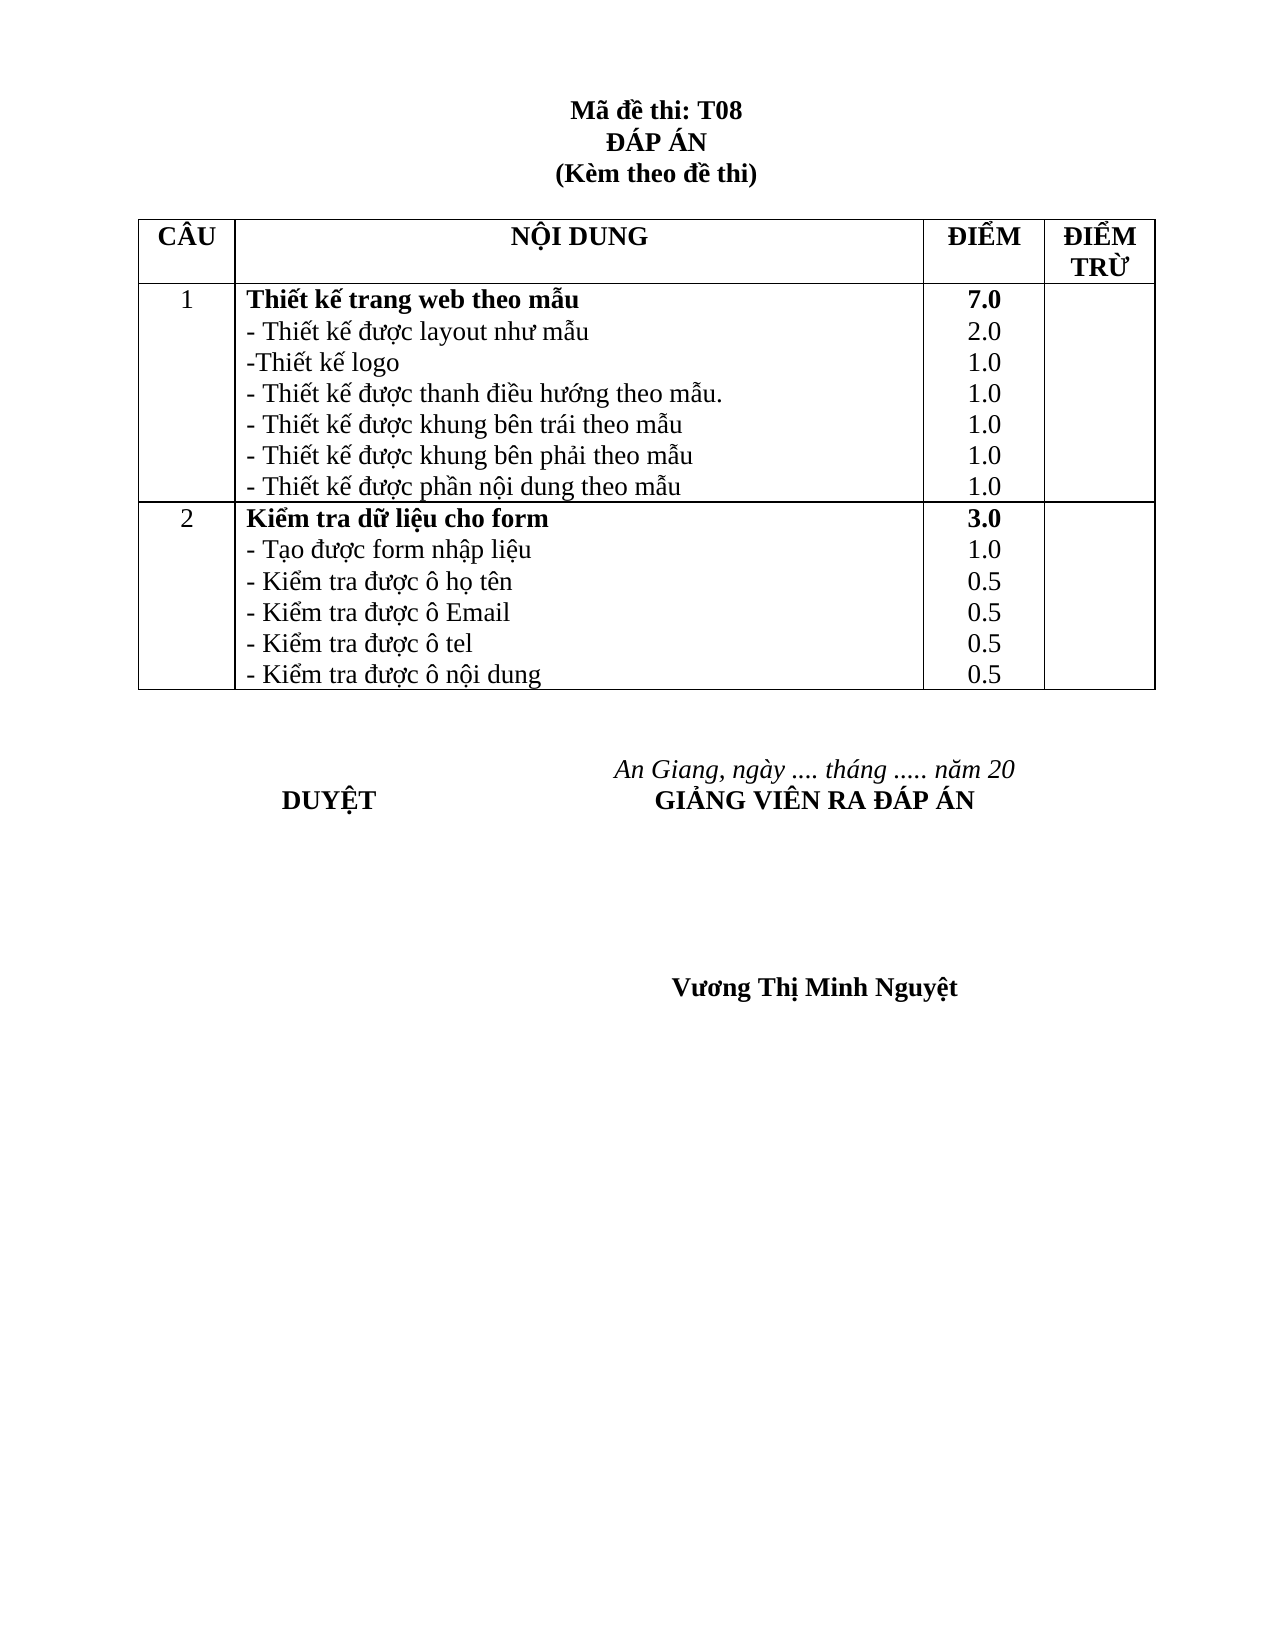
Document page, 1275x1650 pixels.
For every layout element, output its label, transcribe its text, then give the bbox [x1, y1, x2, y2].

table_cell 1 [139, 284, 234, 501]
table_cell 7.0 2.0 1.0 1.0 1.0 1.0 1.0 [924, 284, 1044, 501]
text (Kèm theo đề thi) [150, 157, 1162, 188]
table_header ĐIỂM [924, 220, 1044, 282]
table_header An Giang, ngày .... tháng ..... năm 20 GIẢNG VIÊN RA ĐÁP ÁN Vương Thị Minh Nguyệt [519, 753, 1110, 1002]
table_cell [1045, 284, 1154, 501]
table_cell Kiểm tra dữ liệu cho form - Tạo được form nhập liệu - Kiểm tra được ô họ tên - Kiểm tra được ô Email - Kiểm tra được ô tel - Kiểm tra được ô nội dung [236, 503, 923, 689]
table_header ĐIỂM TRỪ [1045, 220, 1154, 282]
table_cell Thiết kế trang web theo mẫu - Thiết kế được layout như mẫu -Thiết kế logo - Thiết kế được thanh điều hướng theo mẫu. - Thiết kế được khung bên trái theo mẫu - Thiết kế được khung bên phải theo mẫu - Thiết kế được phần nội dung theo mẫu [236, 284, 923, 501]
text ĐÁP ÁN [150, 126, 1162, 157]
table_header CÂU [139, 220, 234, 282]
table_cell 3.0 1.0 0.5 0.5 0.5 0.5 [924, 503, 1044, 689]
table_cell 2 [139, 503, 234, 689]
table_header DUYỆT [139, 753, 519, 1002]
table_header NỘI DUNG [236, 220, 923, 282]
table_cell [1045, 503, 1154, 689]
text Mã đề thi: T08 [150, 94, 1162, 126]
